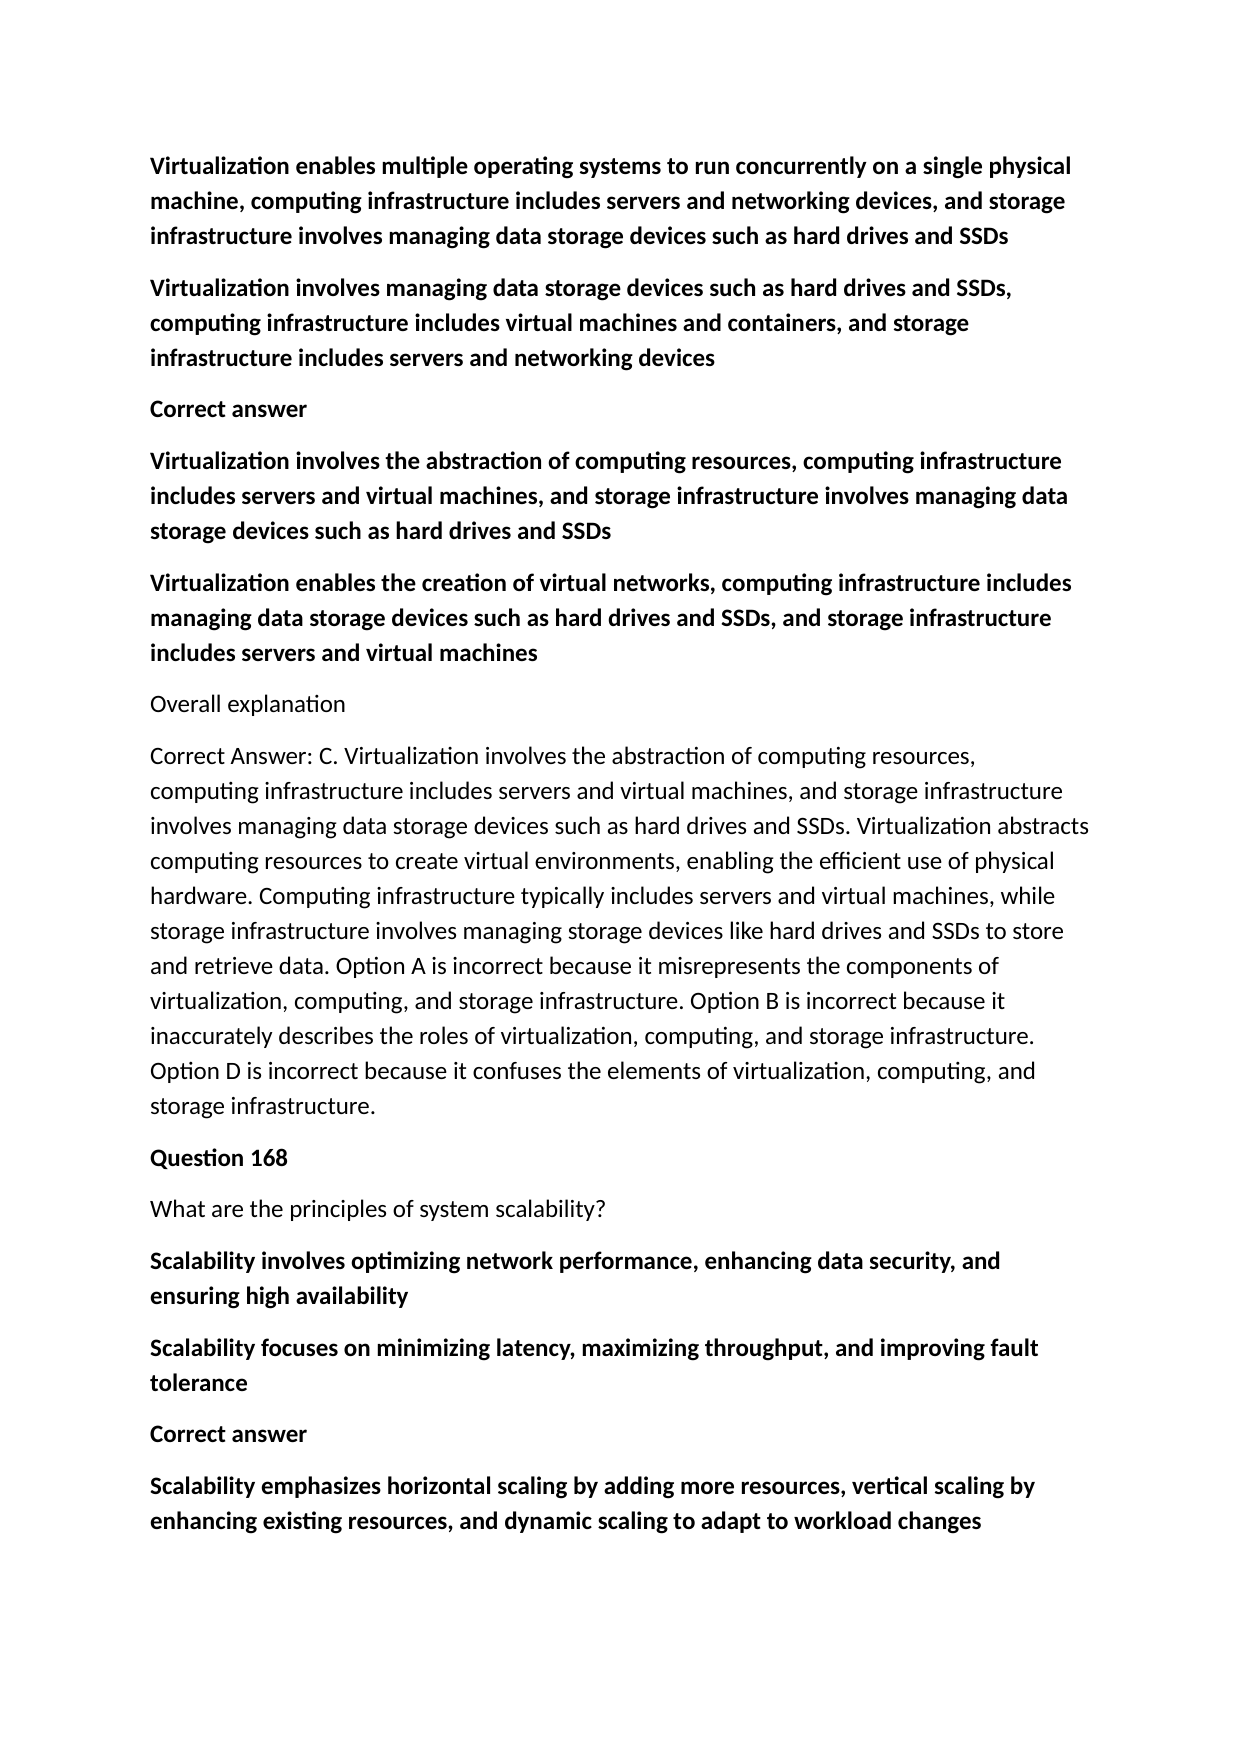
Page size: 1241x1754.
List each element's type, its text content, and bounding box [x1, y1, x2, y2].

text Virtualization involves managing data storage devices such as hard drives and SSDs, computing infrastructure includes virtual machines and containers, and storage infrastructure includes servers and networking devices [150, 272, 1090, 372]
text What are the principles of system scalability? [150, 1193, 1090, 1224]
text Correct answer [150, 393, 1090, 424]
text Scalability focuses on minimizing latency, maximizing throughput, and improving fault tolerance [150, 1332, 1090, 1397]
text Scalability involves optimizing network performance, enhancing data security, and ensuring high availability [150, 1245, 1090, 1311]
text Overall explanation [150, 688, 1090, 719]
text Virtualization enables the creation of virtual networks, computing infrastructure includes managing data storage devices such as hard drives and SSDs, and storage infrastructure includes servers and virtual machines [150, 567, 1090, 667]
text Correct Answer: C. Virtualization involves the abstraction of computing resources, computing infrastructure includes servers and virtual machines, and storage infrastructure involves managing data storage devices such as hard drives and SSDs. Virtualization abstracts computing resources to create virtual environments, enabling the efficient use of physical hardware. Computing infrastructure typically includes servers and virtual machines, while storage infrastructure involves managing storage devices like hard drives and SSDs to store and retrieve data. Option A is incorrect because it misrepresents the components of virtualization, computing, and storage infrastructure. Option B is incorrect because it inaccurately describes the roles of virtualization, computing, and storage infrastructure. Option D is incorrect because it confuses the elements of virtualization, computing, and storage infrastructure. [150, 740, 1090, 1121]
text Virtualization enables multiple operating systems to run concurrently on a single physical machine, computing infrastructure includes servers and networking devices, and storage infrastructure involves managing data storage devices such as hard drives and SSDs [150, 150, 1090, 251]
text Scalability emphasizes horizontal scaling by adding more resources, vertical scaling by enhancing existing resources, and dynamic scaling to adapt to workload changes [150, 1470, 1090, 1536]
text Question 168 [150, 1142, 1090, 1172]
text Virtualization involves the abstraction of computing resources, computing infrastructure includes servers and virtual machines, and storage infrastructure involves managing data storage devices such as hard drives and SSDs [150, 445, 1090, 546]
text Correct answer [150, 1418, 1090, 1449]
